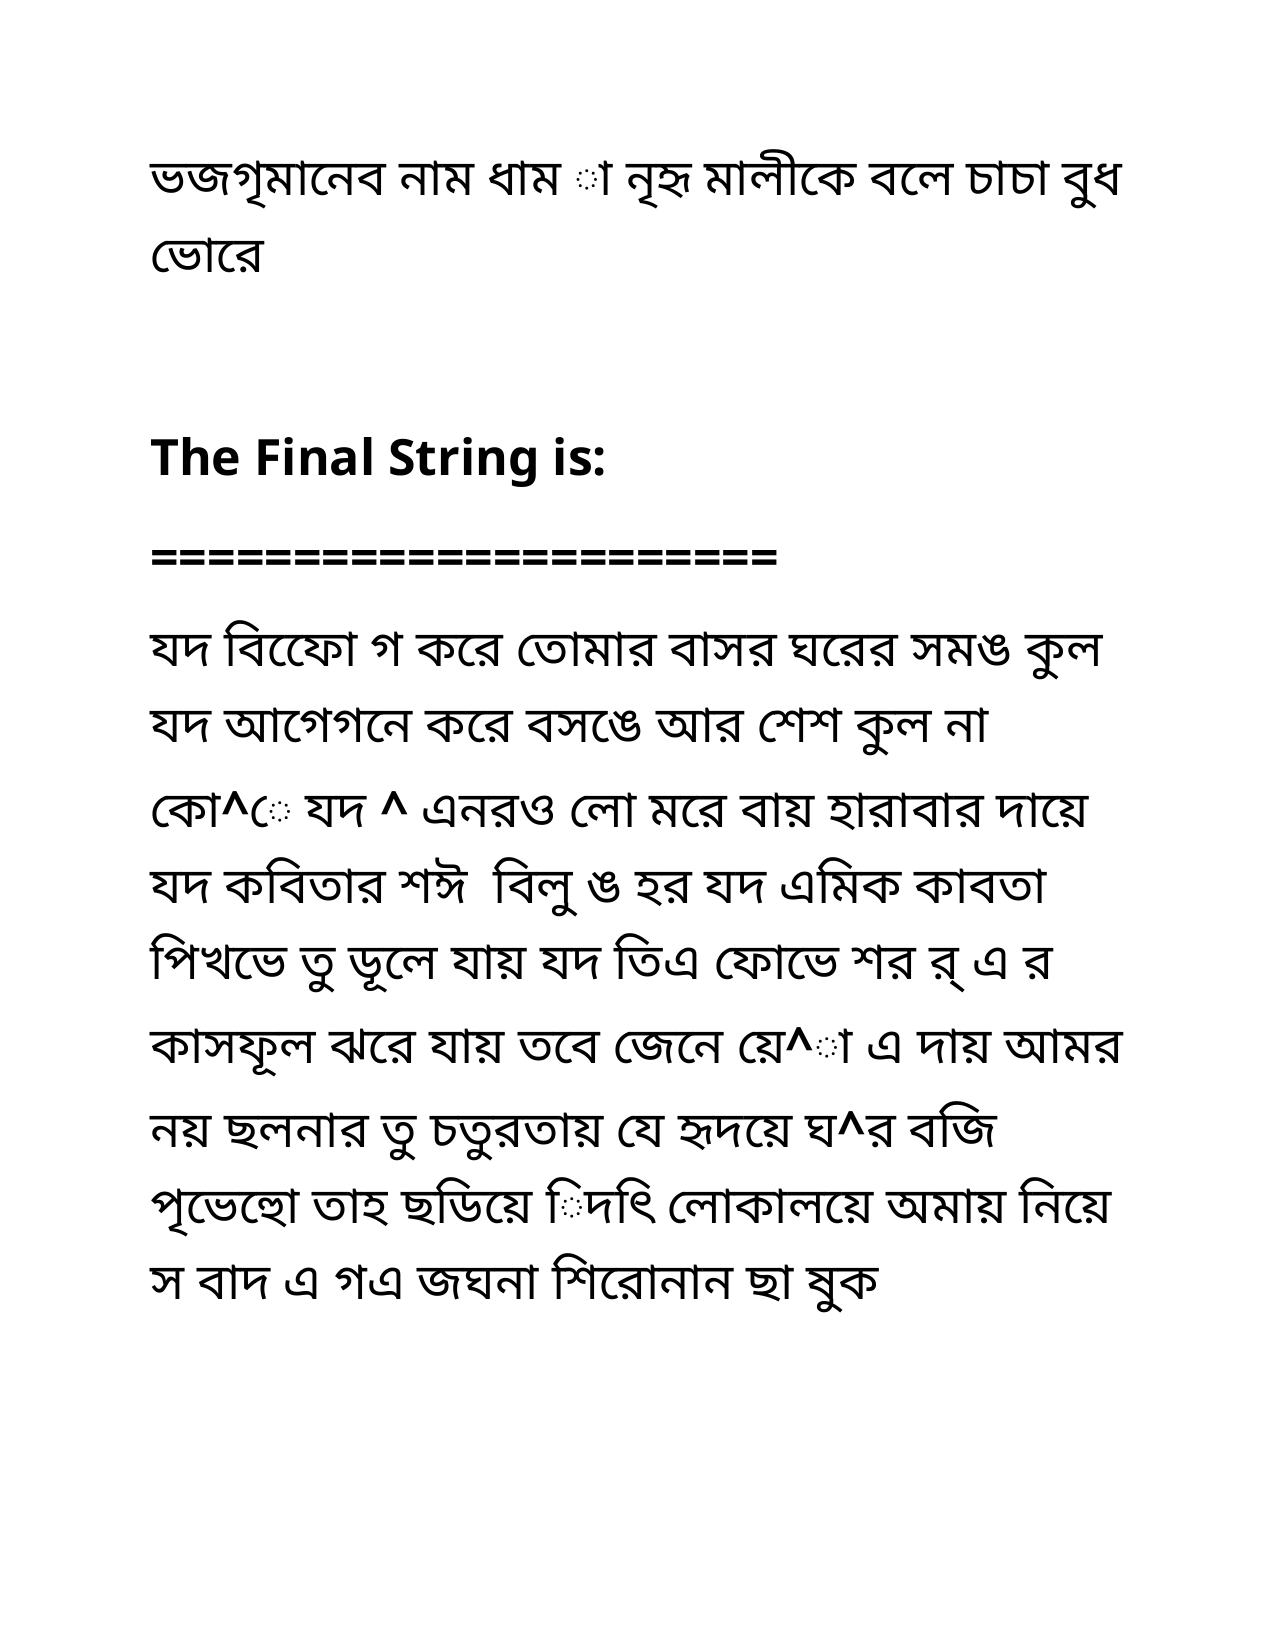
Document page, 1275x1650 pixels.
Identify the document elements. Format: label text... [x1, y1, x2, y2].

text The Final String is: [150, 422, 1125, 490]
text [150, 150, 1125, 292]
text ====================== [150, 521, 1125, 589]
text যদ বিফোে গ করে তোমার বাসর ঘরের সমঙ কুল যদ আগেগনে করে বসঙে আর শেশ কুল না কো^ে যদ ^ এনরও লো মরে বায় হারাবার দায়ে যদ কবিতার শঈ বিলু ঙ হর যদ এমিক কাবতা পিখভে তু ডূলে যায় যদ তিএ ফোভে শর র্ এ র কাসফূল ঝরে যায় তবে জেনে য়ে^া এ দায় আমর নয় ছলনার তু চতুরতায় যে হৃদয়ে ঘ^র বজি পৃভেহুো তাহ ছডিয়ে িদৎি লোকালয়ে অমায় নিয়ে স বাদ এ গএ জঘনা শিরোনান ছা ষুক [150, 621, 1125, 1320]
